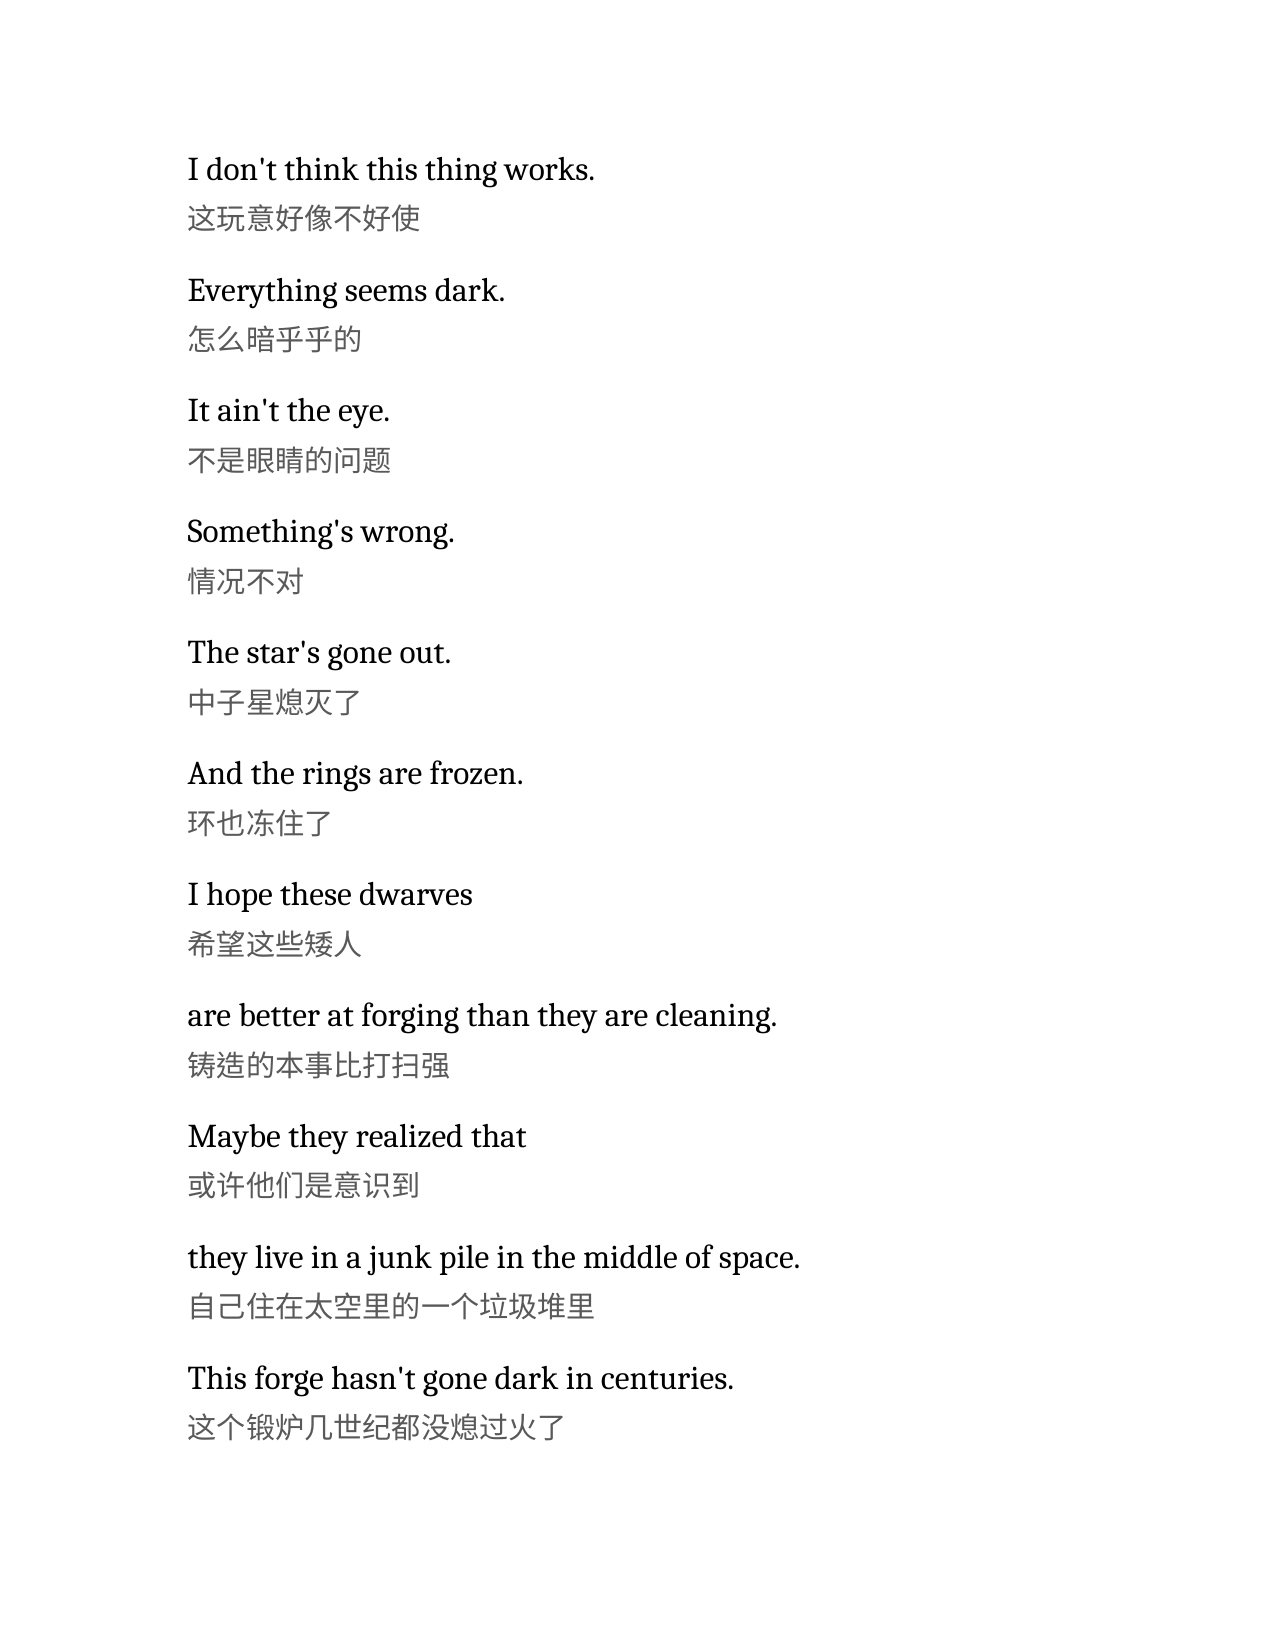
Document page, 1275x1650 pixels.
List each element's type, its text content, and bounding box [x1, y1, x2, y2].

text 这个锻炉几世纪都没熄过火了 [187, 1408, 1087, 1447]
text 铸造的本事比打扫强 [187, 1045, 1087, 1084]
text I hope these dwarves [187, 876, 1087, 914]
text 自己住在太空里的一个垃圾堆里 [187, 1287, 1087, 1326]
text 这玩意好像不好使 [187, 198, 1087, 238]
text It ain't the eye. [187, 392, 1087, 430]
text 中子星熄灭了 [187, 682, 1087, 722]
text Something's wrong. [187, 513, 1087, 551]
text 希望这些矮人 [187, 924, 1087, 963]
text Everything seems dark. [187, 271, 1087, 309]
text The star's gone out. [187, 634, 1087, 672]
text I don't think this thing works. [187, 150, 1087, 188]
text 怎么暗乎乎的 [187, 319, 1087, 359]
text This forge hasn't gone dark in centuries. [187, 1359, 1087, 1398]
text 不是眼睛的问题 [187, 440, 1087, 480]
text 环也冻住了 [187, 803, 1087, 843]
text 或许他们是意识到 [187, 1166, 1087, 1205]
text are better at forging than they are cleaning. [187, 997, 1087, 1035]
text 情况不对 [187, 561, 1087, 601]
text they live in a junk pile in the middle of space. [187, 1238, 1087, 1277]
text And the rings are frozen. [187, 755, 1087, 793]
text Maybe they realized that [187, 1117, 1087, 1156]
